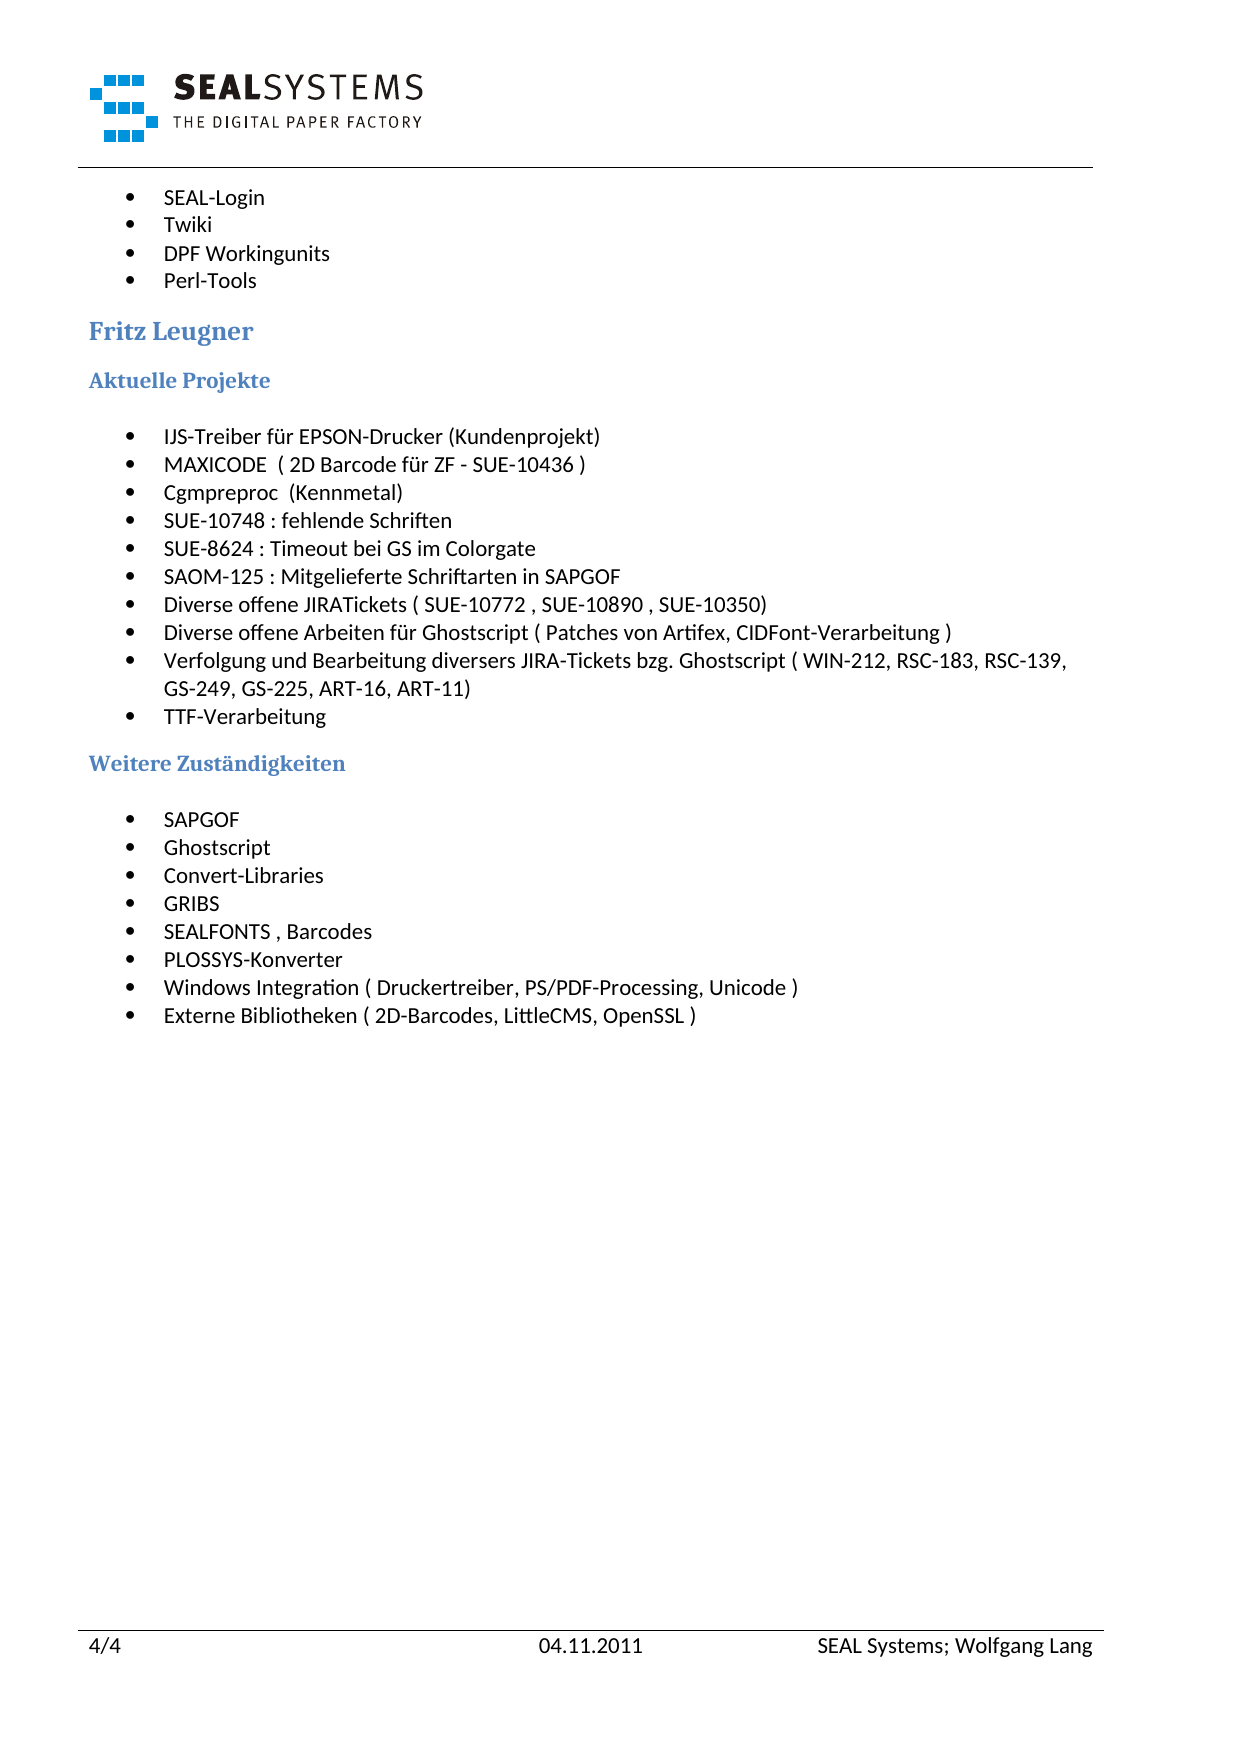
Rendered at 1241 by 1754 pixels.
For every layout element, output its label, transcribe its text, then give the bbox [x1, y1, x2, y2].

subtitle Aktuelle Projekte [89, 367, 1092, 394]
list Verfolgung und Bearbeitung diversers JIRA-Tickets bzg. Ghostscript ( WIN-212, RSC-183, RSC-139, GS-249, GS-225, ART-16, ART-11) [126, 646, 1092, 702]
list Convert-Libraries [126, 861, 1092, 889]
subtitle Fritz Leugner [89, 316, 1092, 347]
list IJS-Treiber für EPSON-Drucker (Kundenprojekt) [126, 422, 1092, 450]
list Cgmpreproc (Kennmetal) [126, 478, 1092, 506]
list Externe Bibliotheken ( 2D-Barcodes, LittleCMS, OpenSSL ) [126, 1001, 1092, 1029]
list Diverse offene Arbeiten für Ghostscript ( Patches von Artifex, CIDFont-Verarbeitung ) [126, 618, 1092, 646]
list Perl-Tools [126, 267, 1092, 295]
list DPF Workingunits [126, 239, 1092, 267]
list SAPGOF [126, 805, 1092, 833]
list GRIBS [126, 889, 1092, 917]
list Windows Integration ( Druckertreiber, PS/PDF-Processing, Unicode ) [126, 973, 1092, 1001]
list SUE-8624 : Timeout bei GS im Colorgate [126, 534, 1092, 562]
list MAXICODE ( 2D Barcode für ZF - SUE-10436 ) [126, 450, 1092, 478]
list SUE-10748 : fehlende Schriften [126, 506, 1092, 534]
list SEAL-Login [126, 183, 1092, 211]
list SEALFONTS , Barcodes [126, 917, 1092, 945]
list SAOM-125 : Mitgelieferte Schriftarten in SAPGOF [126, 562, 1092, 590]
list Twiki [126, 211, 1092, 239]
list TTF-Verarbeitung [126, 702, 1092, 730]
list PLOSSYS-Konverter [126, 945, 1092, 973]
list Diverse offene JIRATickets ( SUE-10772 , SUE-10890 , SUE-10350) [126, 590, 1092, 618]
list Ghostscript [126, 833, 1092, 861]
subtitle Weitere Zuständigkeiten [89, 751, 1092, 777]
